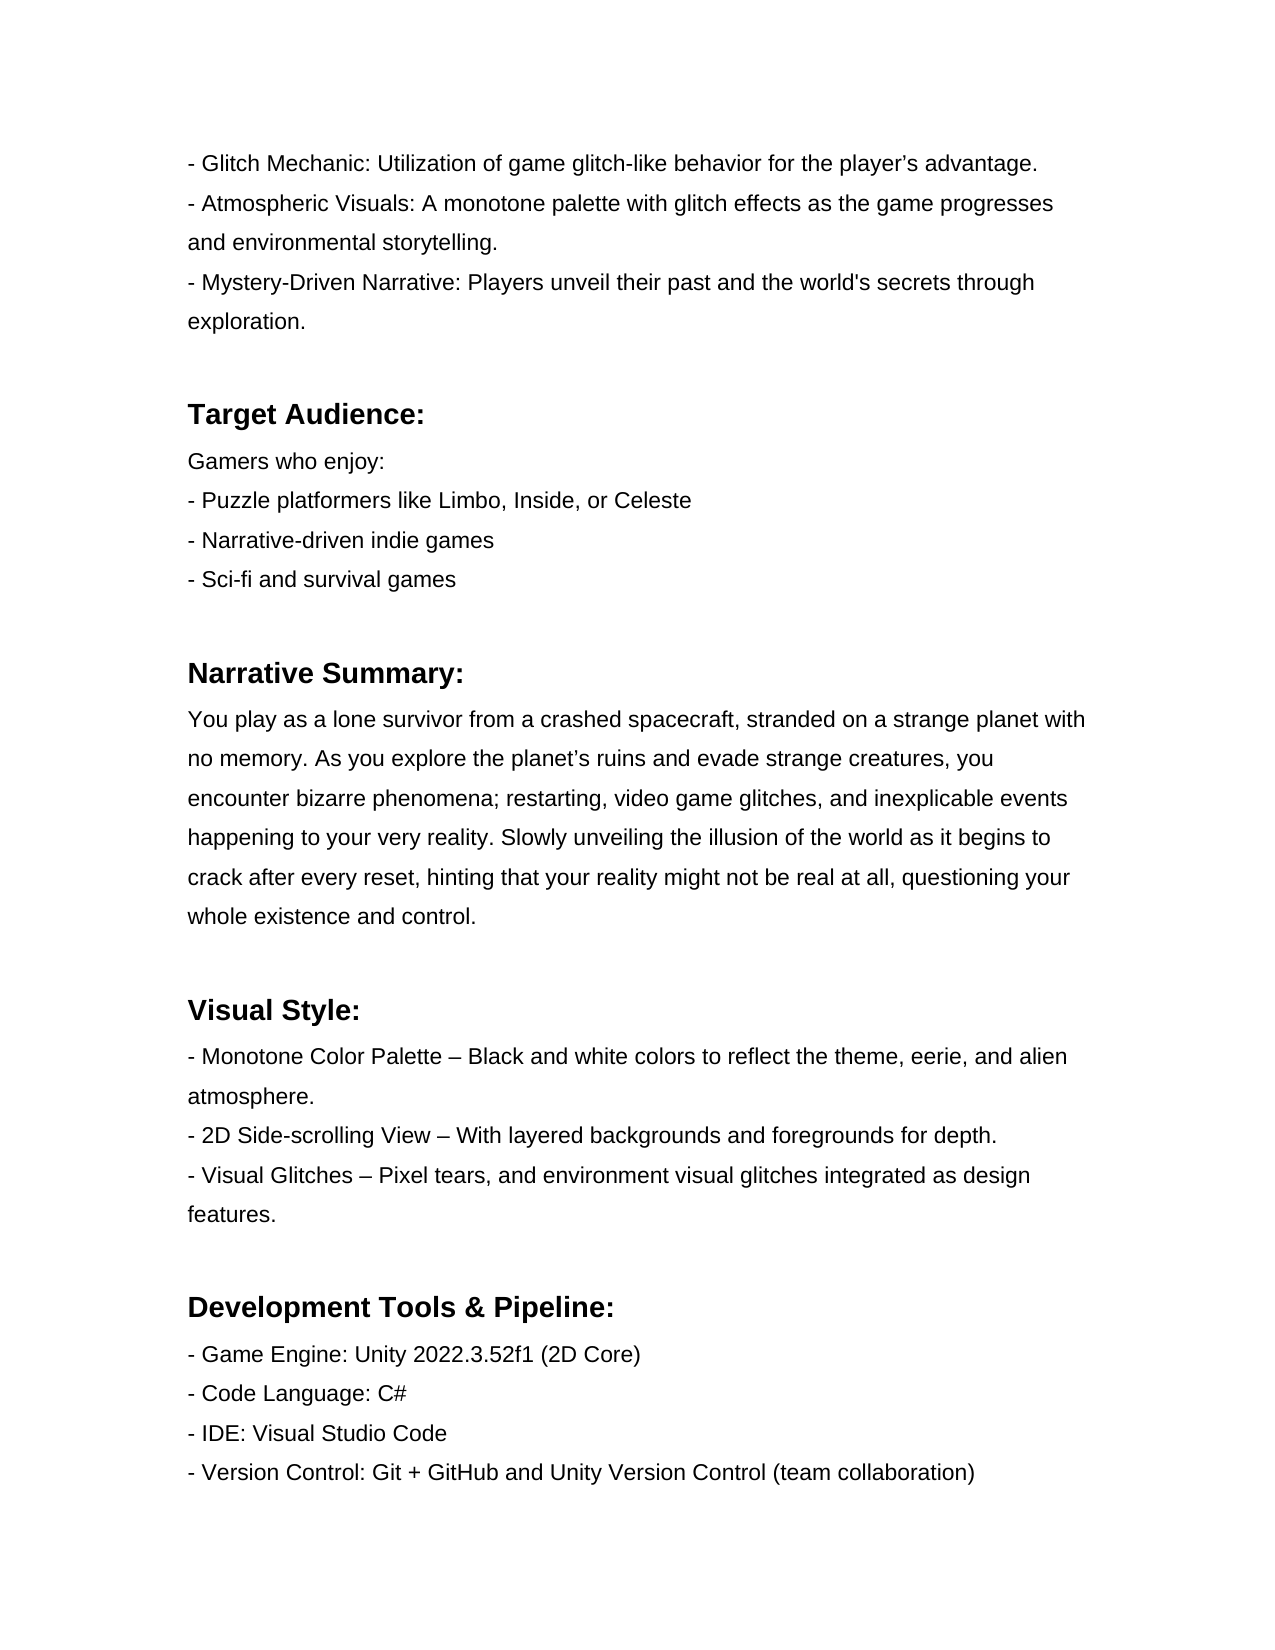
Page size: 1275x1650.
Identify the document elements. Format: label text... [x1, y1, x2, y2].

subtitle Narrative Summary: [187, 656, 1087, 689]
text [187, 1341, 1087, 1486]
subtitle Target Audience: [187, 397, 1087, 431]
subtitle Development Tools & Pipeline: [187, 1291, 1087, 1324]
text Gamers who enjoy: - Puzzle platformers like Limbo, Inside, or Celeste - Narrative-driven indie games - Sci-fi and survival games [187, 448, 1087, 592]
text You play as a lone survivor from a crashed spacecraft, stranded on a strange planet with no memory. As you explore the planet’s ruins and evade strange creatures, you encounter bizarre phenomena; restarting, video game glitches, and inexplicable events happening to your very reality. Slowly unveiling the illusion of the world as it begins to crack after every reset, hinting that your reality might not be real at all, questioning your whole existence and control. [187, 706, 1087, 930]
text - Monotone Color Palette – Black and white colors to reflect the theme, eerie, and alien atmosphere. - 2D Side-scrolling View – With layered backgrounds and foregrounds for depth. - Visual Glitches – Pixel tears, and environment visual glitches integrated as design features. [187, 1043, 1087, 1227]
subtitle Visual Style: [187, 993, 1087, 1026]
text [187, 150, 1087, 334]
